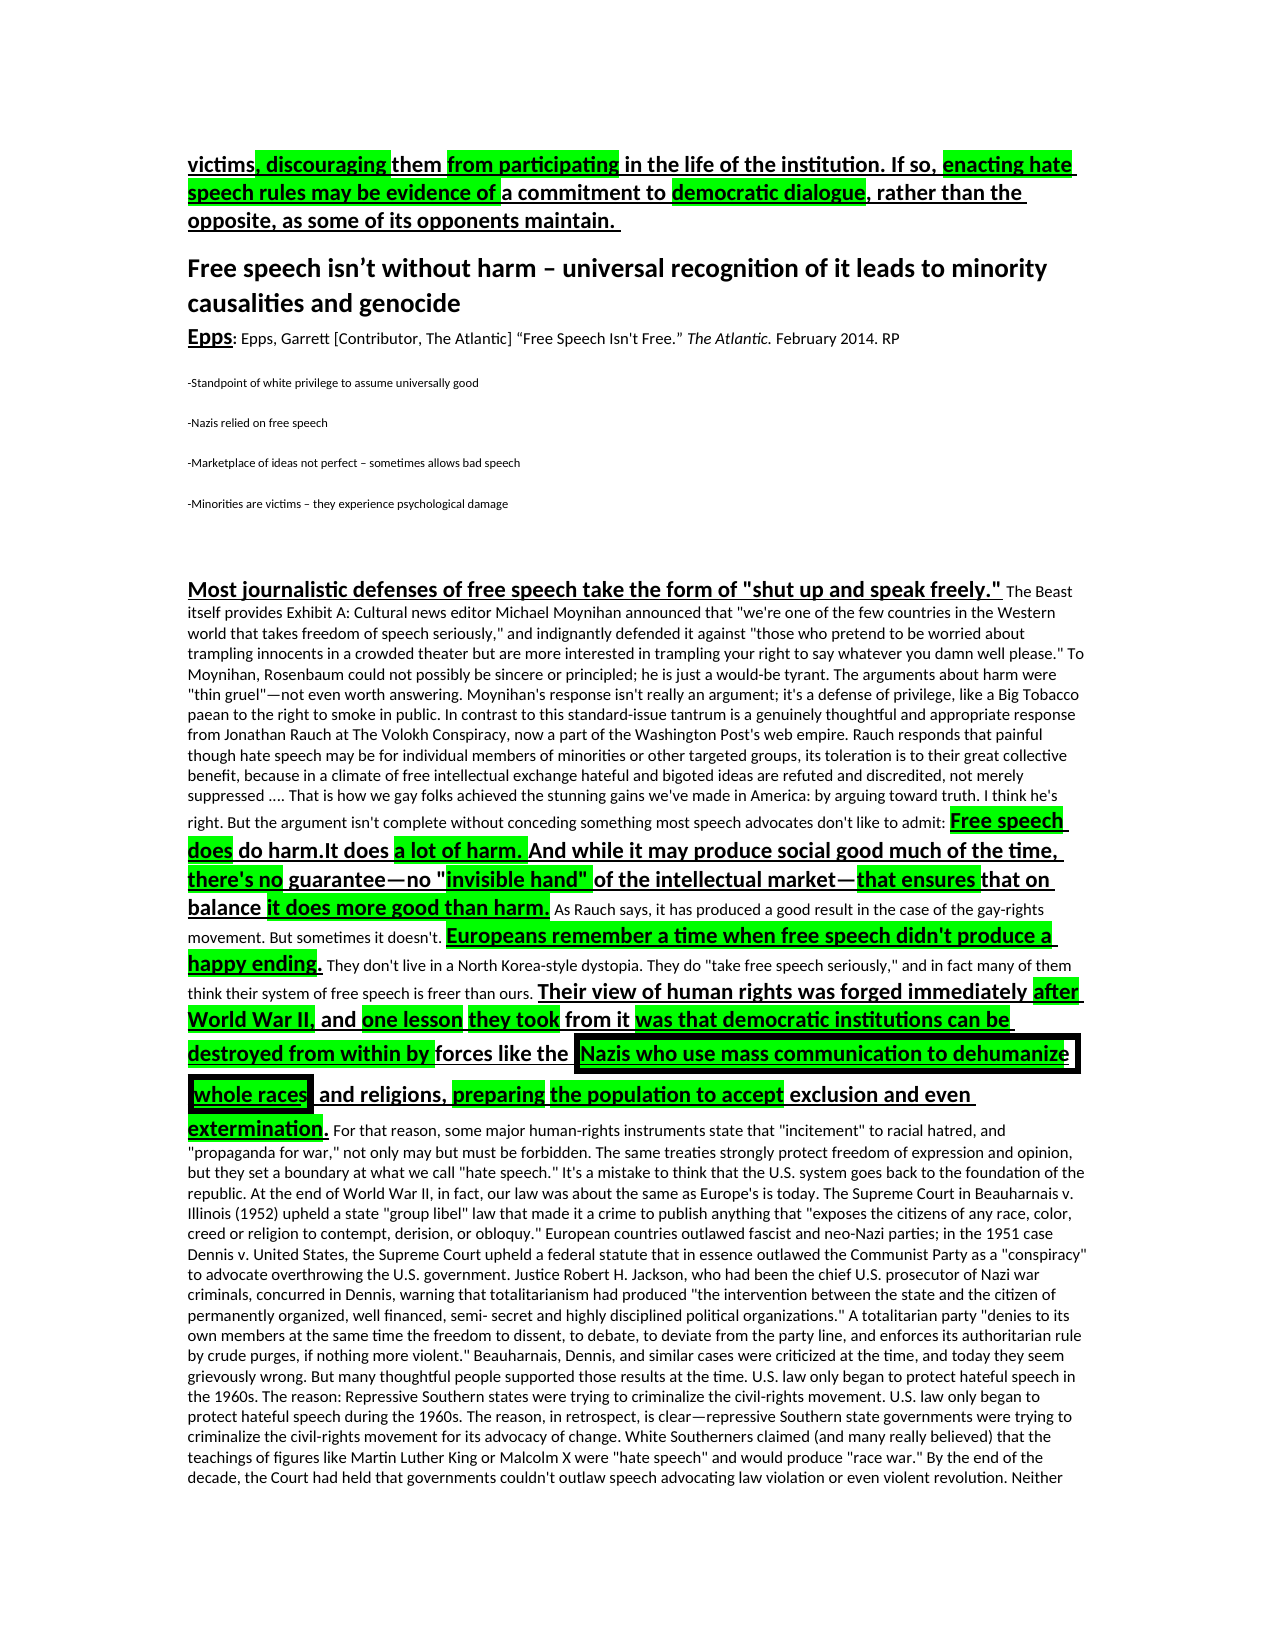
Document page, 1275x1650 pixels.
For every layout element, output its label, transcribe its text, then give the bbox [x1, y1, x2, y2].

text -Minorities are victims – they experience psychological damage [187, 496, 1087, 511]
subtitle Free speech isn’t without harm – universal recognition of it leads to minority causalities and genocide [187, 251, 1087, 319]
text Epps: Epps, Garrett [Contributor, The Atlantic] “Free Speech Isn't Free.” The Atlantic. February 2014. RP [187, 322, 1087, 350]
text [187, 575, 1087, 1488]
text -Nazis relied on free speech [187, 415, 1087, 431]
text -Marketplace of ideas not perfect – sometimes allows bad speech [187, 456, 1087, 471]
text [187, 150, 1087, 234]
text -Standpoint of white privilege to assume universally good [187, 375, 1087, 390]
